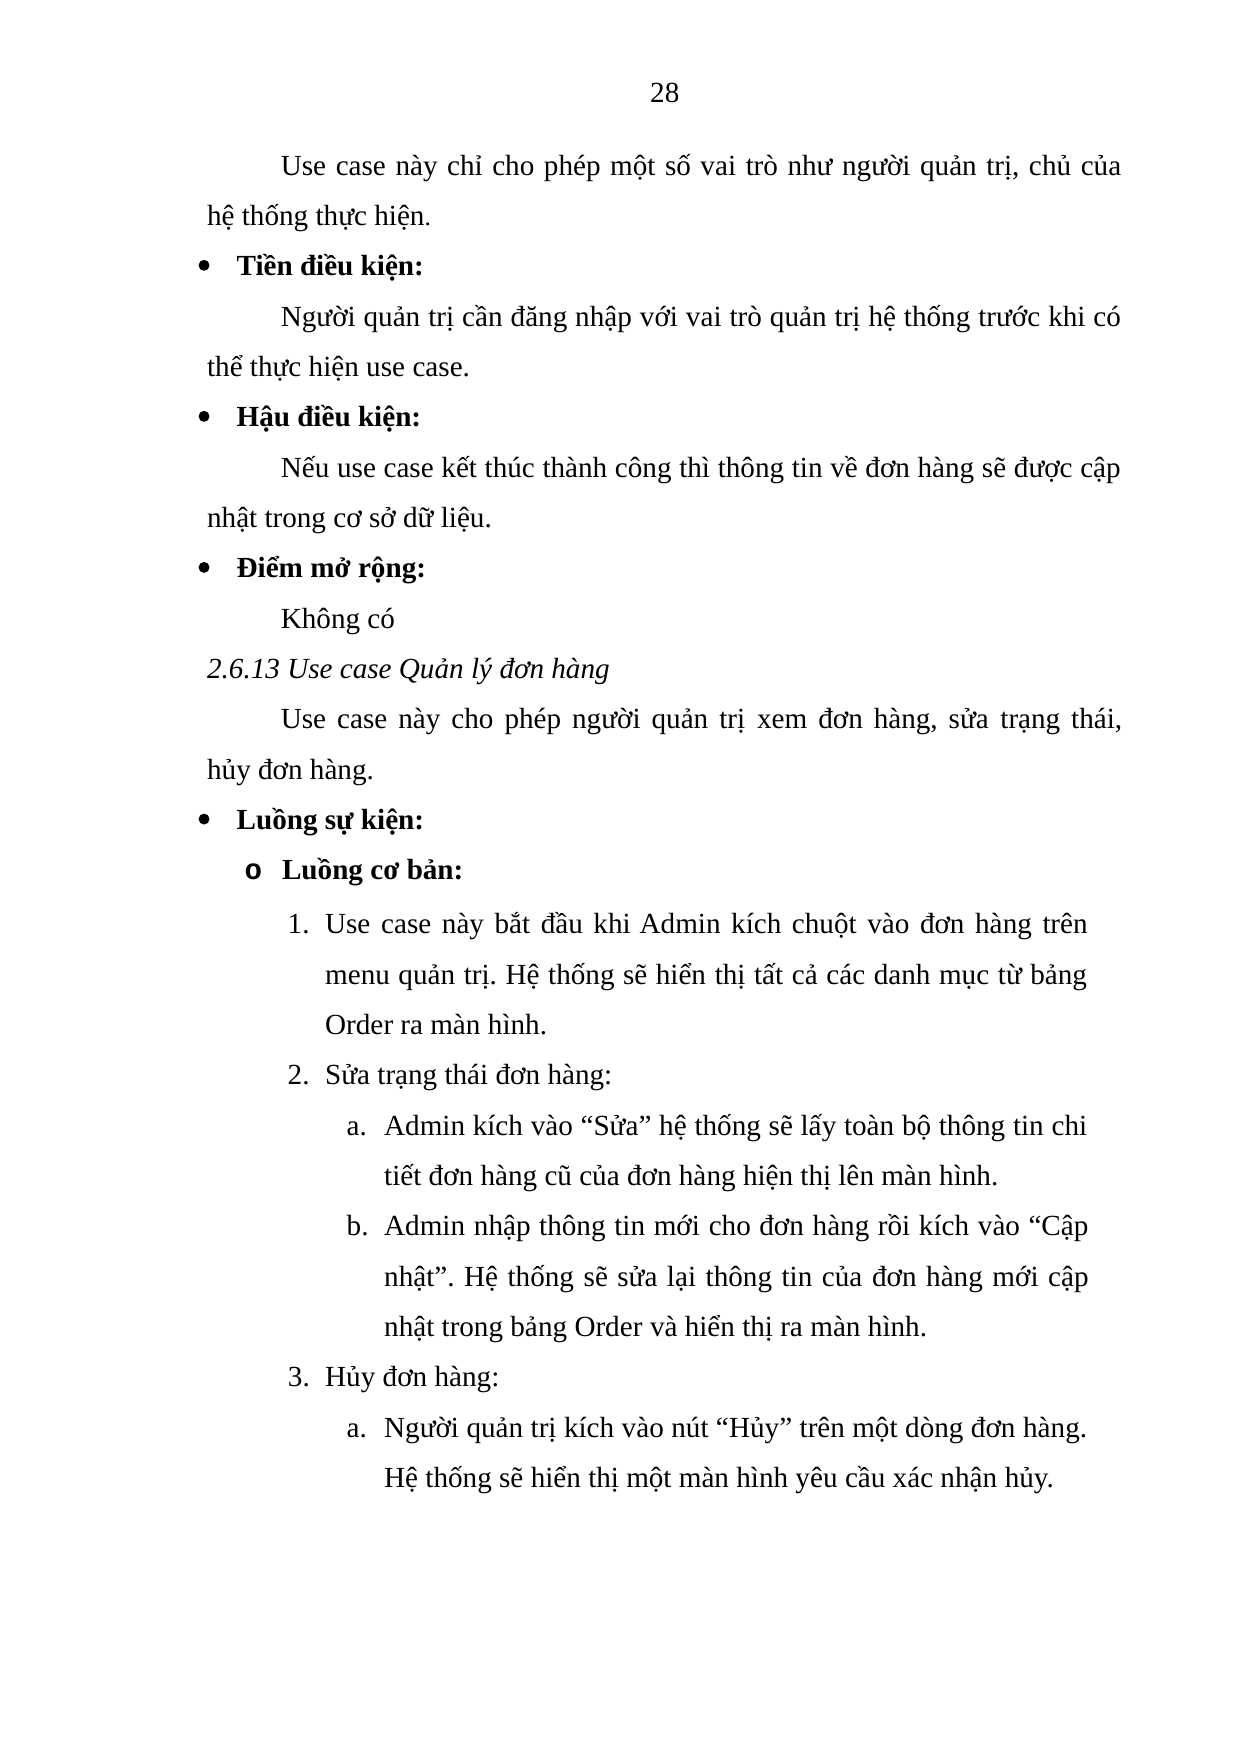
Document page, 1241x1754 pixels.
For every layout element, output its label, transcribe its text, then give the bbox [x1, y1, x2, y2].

list Hủy đơn hàng: [288, 1359, 1122, 1393]
list Sửa trạng thái đơn hàng: [287, 1057, 1122, 1091]
text Use case này chỉ cho phép một số vai trò như người quản trị, chủ của hệ thống thực hiện. [207, 148, 1122, 232]
list Điểm mở rộng: [199, 550, 1122, 584]
list Admin nhập thông tin mới cho đơn hàng rồi kích vào “Cập nhật”. Hệ thống sẽ sửa lại thông tin của đơn hàng mới cập nhật trong bảng Order và hiển thị ra màn hình. [346, 1208, 1089, 1343]
list Hậu điều kiện: [199, 399, 1122, 433]
text Nếu use case kết thúc thành công thì thông tin về đơn hàng sẽ được cập nhật trong cơ sở dữ liệu. [207, 450, 1122, 534]
subtitle Use case Quản lý đơn hàng [207, 651, 1122, 685]
text Không có [207, 601, 1122, 634]
list Admin kích vào “Sửa” hệ thống sẽ lấy toàn bộ thông tin chi tiết đơn hàng cũ của đơn hàng hiện thị lên màn hình. [346, 1108, 1088, 1192]
text Use case này cho phép người quản trị xem đơn hàng, sửa trạng thái, hủy đơn hàng. [207, 701, 1122, 785]
list Tiền điều kiện: [199, 248, 1122, 282]
text Người quản trị cần đăng nhập với vai trò quản trị hệ thống trước khi có thể thực hiện use case. [207, 299, 1122, 383]
list Luồng cơ bản: [244, 852, 1122, 888]
list Người quản trị kích vào nút “Hủy” trên một dòng đơn hàng. Hệ thống sẽ hiển thị một màn hình yêu cầu xác nhận hủy. [346, 1410, 1088, 1493]
list Use case này bắt đầu khi Admin kích chuột vào đơn hàng trên menu quản trị. Hệ thống sẽ hiển thị tất cả các danh mục từ bảng Order ra màn hình. [287, 907, 1088, 1041]
list Luồng sự kiện: [199, 802, 1122, 836]
